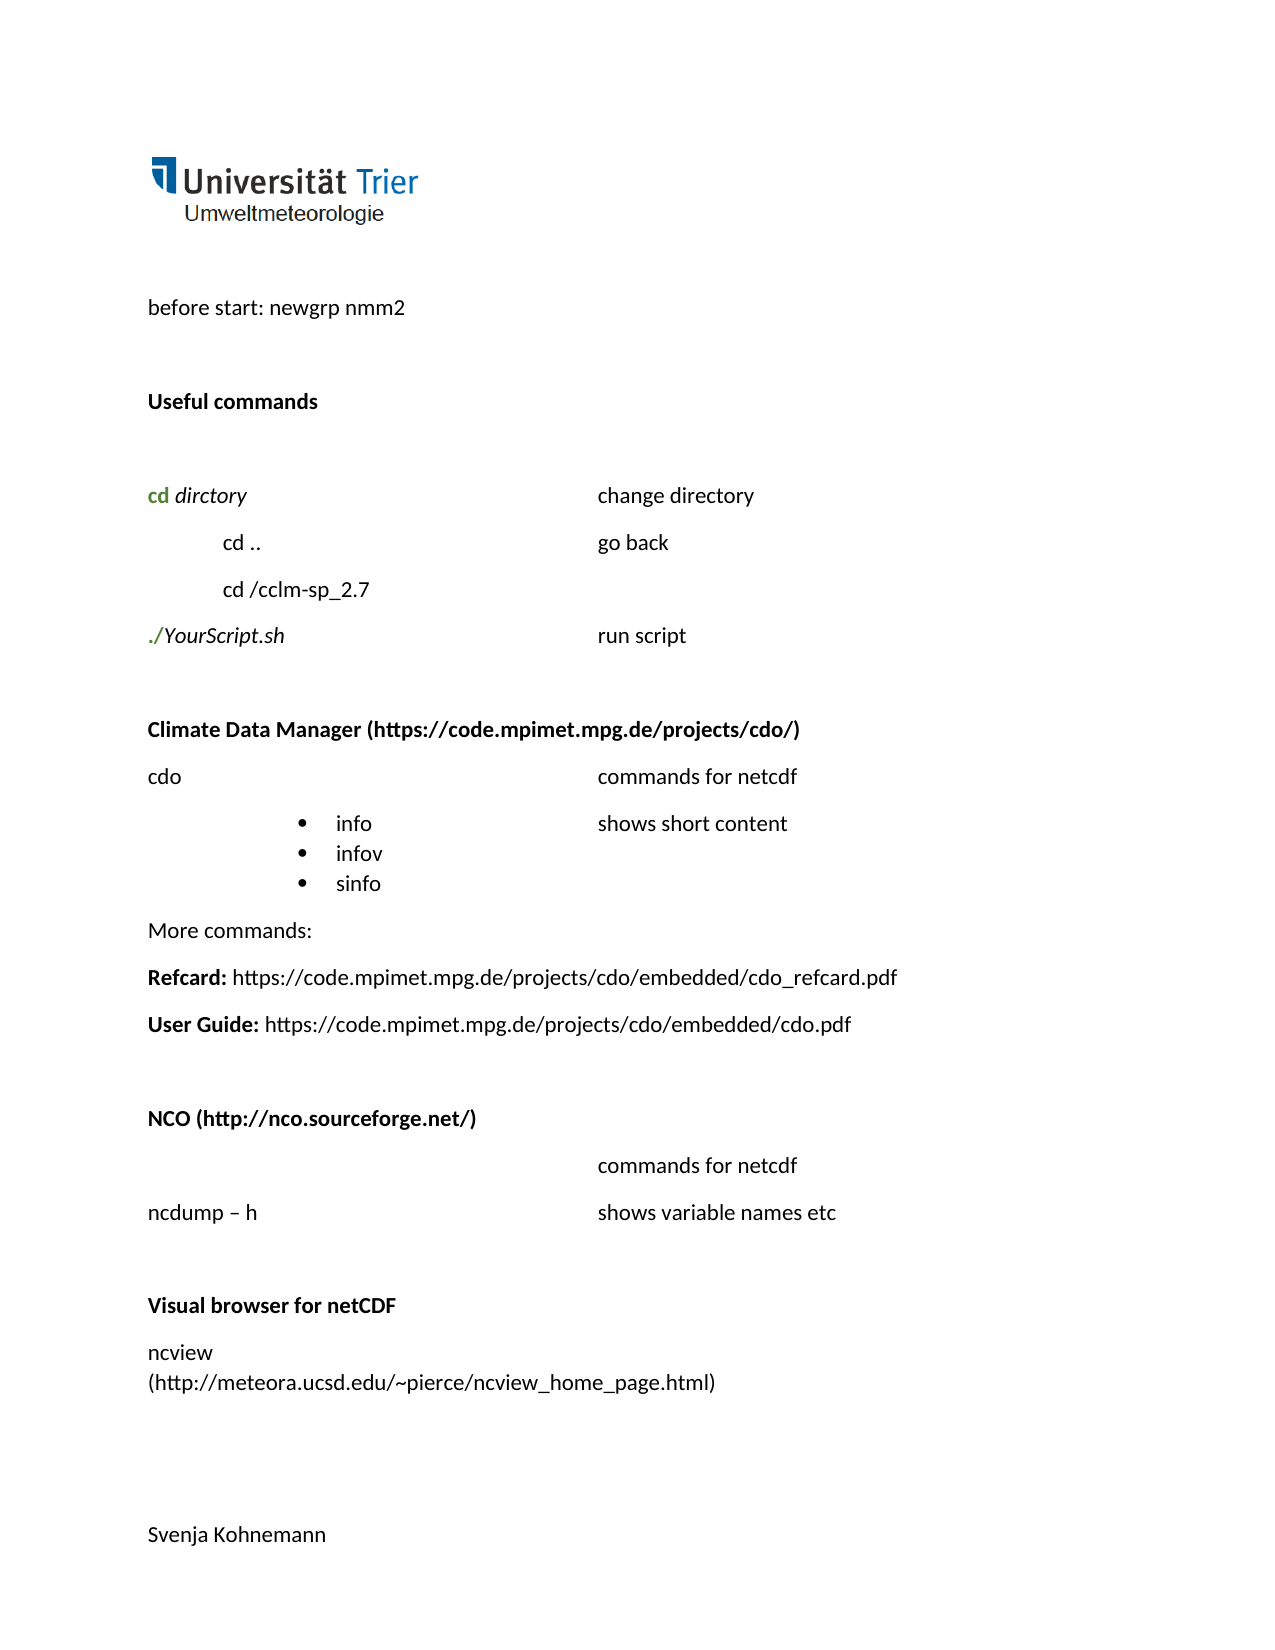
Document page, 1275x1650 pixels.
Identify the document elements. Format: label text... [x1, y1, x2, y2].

list infov [298, 839, 1127, 867]
text cd /cclm-sp_2.7 [148, 575, 1127, 603]
text ncview (http://meteora.ucsd.edu/~pierce/ncview_home_page.html) [148, 1338, 1127, 1397]
text More commands: [148, 916, 1127, 944]
list sinfo [298, 869, 1127, 898]
text ncdump – h shows variable names etc [148, 1198, 1127, 1226]
picture [147, 147, 439, 228]
text before start: newgrp nmm2 [148, 293, 1127, 322]
text cd dirctory change directory [148, 481, 1127, 509]
text User Guide: https://code.mpimet.mpg.de/projects/cdo/embedded/cdo.pdf [148, 1010, 1127, 1038]
text Climate Data Manager (https://code.mpimet.mpg.de/projects/cdo/) [148, 715, 1127, 743]
list info shows short content [298, 809, 1127, 837]
text Useful commands [148, 387, 1127, 415]
text cdo commands for netcdf [148, 762, 1127, 790]
text NCO (http://nco.sourceforge.net/) [148, 1104, 1127, 1132]
text cd .. go back [148, 528, 1127, 556]
text Refcard: https://code.mpimet.mpg.de/projects/cdo/embedded/cdo_refcard.pdf [148, 963, 1127, 991]
text commands for netcdf [598, 1151, 1127, 1179]
text ./YourScript.sh run script [148, 622, 1127, 650]
text Visual browser for netCDF [148, 1291, 1127, 1319]
